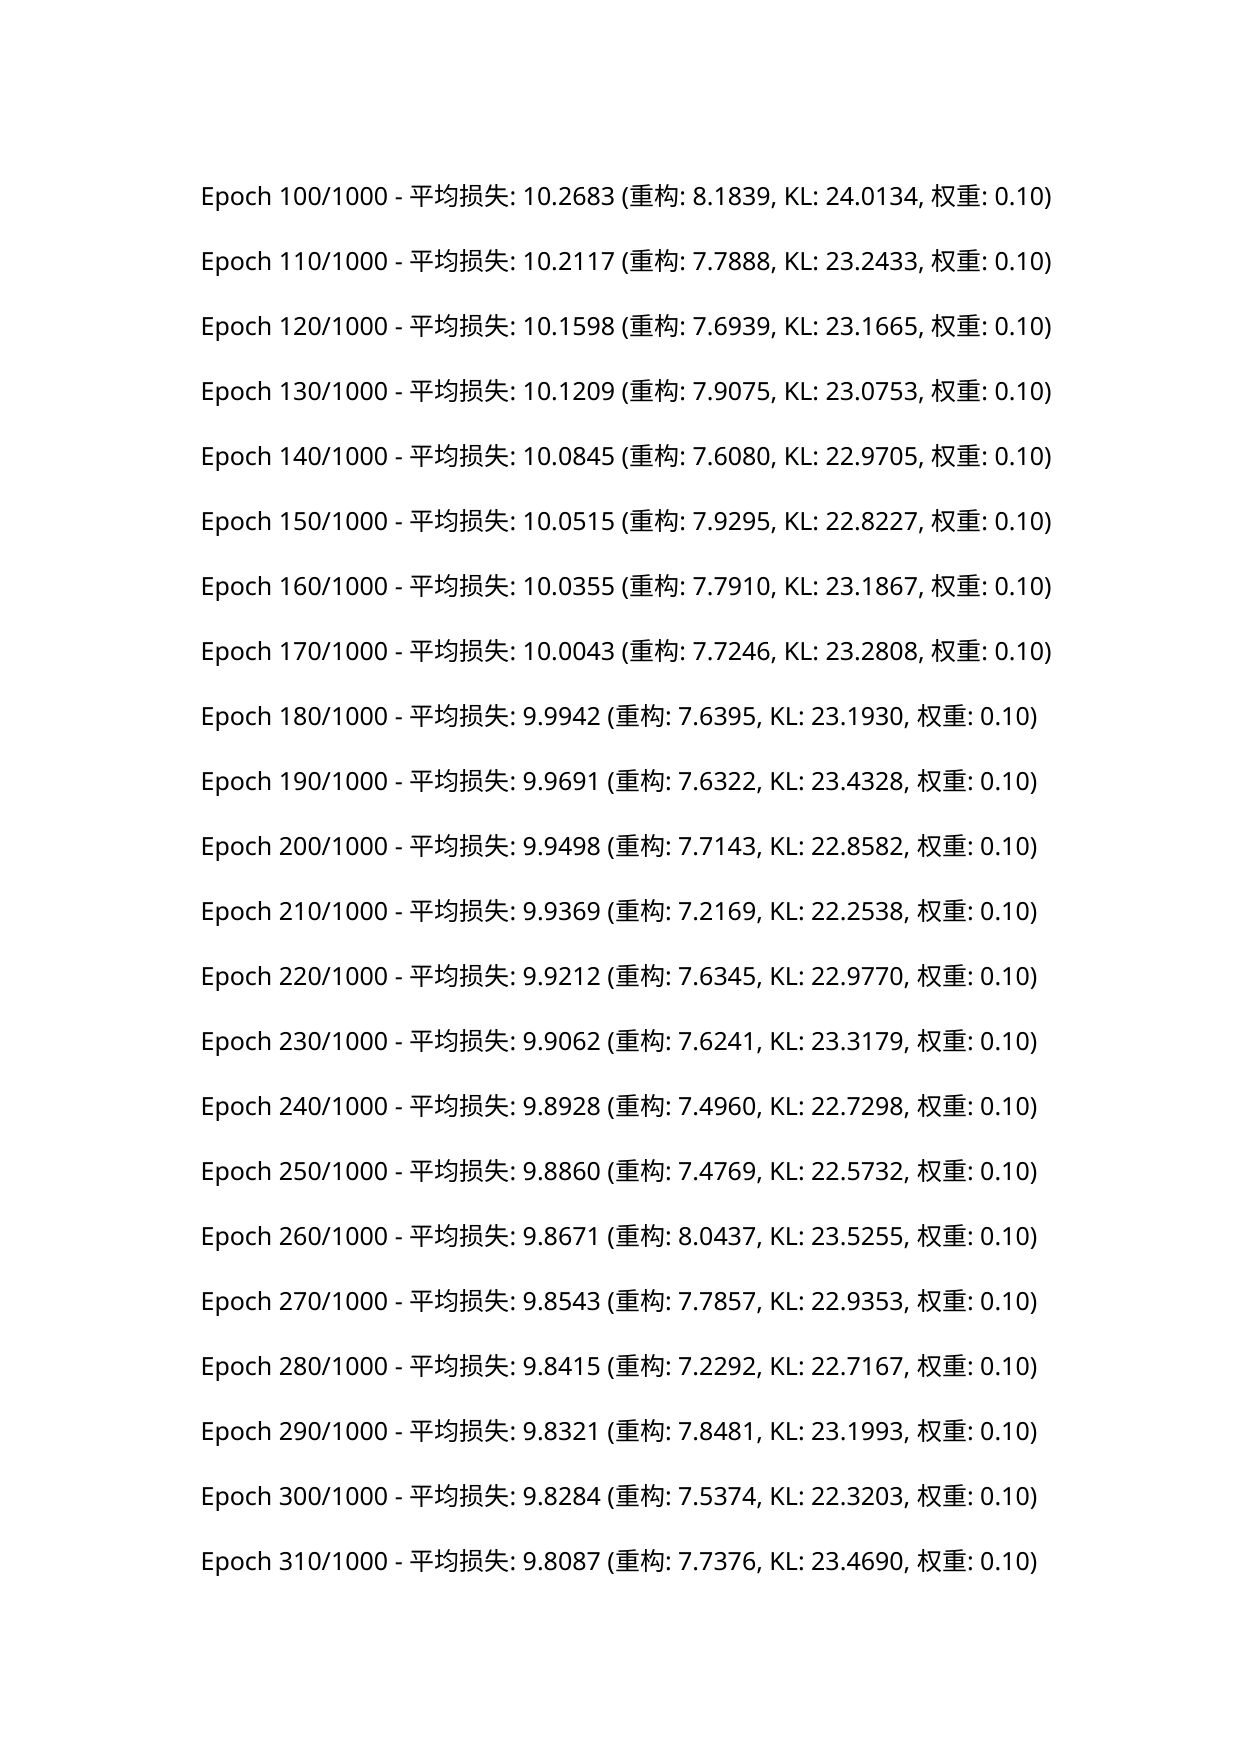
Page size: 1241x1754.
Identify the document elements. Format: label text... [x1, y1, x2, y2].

text Epoch 240/1000 - 平均损失: 9.8928 (重构: 7.4960, KL: 22.7298, 权重: 0.10) [187, 1072, 1053, 1137]
text Epoch 140/1000 - 平均损失: 10.0845 (重构: 7.6080, KL: 22.9705, 权重: 0.10) [187, 422, 1053, 487]
text Epoch 250/1000 - 平均损失: 9.8860 (重构: 7.4769, KL: 22.5732, 权重: 0.10) [187, 1137, 1053, 1202]
text Epoch 150/1000 - 平均损失: 10.0515 (重构: 7.9295, KL: 22.8227, 权重: 0.10) [187, 487, 1053, 552]
text Epoch 220/1000 - 平均损失: 9.9212 (重构: 7.6345, KL: 22.9770, 权重: 0.10) [187, 942, 1053, 1007]
text Epoch 100/1000 - 平均损失: 10.2683 (重构: 8.1839, KL: 24.0134, 权重: 0.10) [187, 162, 1053, 227]
text Epoch 130/1000 - 平均损失: 10.1209 (重构: 7.9075, KL: 23.0753, 权重: 0.10) [187, 357, 1053, 422]
text Epoch 280/1000 - 平均损失: 9.8415 (重构: 7.2292, KL: 22.7167, 权重: 0.10) [187, 1332, 1053, 1397]
text Epoch 200/1000 - 平均损失: 9.9498 (重构: 7.7143, KL: 22.8582, 权重: 0.10) [187, 812, 1053, 877]
text Epoch 260/1000 - 平均损失: 9.8671 (重构: 8.0437, KL: 23.5255, 权重: 0.10) [187, 1202, 1053, 1267]
text Epoch 270/1000 - 平均损失: 9.8543 (重构: 7.7857, KL: 22.9353, 权重: 0.10) [187, 1267, 1053, 1332]
text Epoch 310/1000 - 平均损失: 9.8087 (重构: 7.7376, KL: 23.4690, 权重: 0.10) [187, 1527, 1053, 1592]
text Epoch 110/1000 - 平均损失: 10.2117 (重构: 7.7888, KL: 23.2433, 权重: 0.10) [187, 227, 1053, 292]
text Epoch 300/1000 - 平均损失: 9.8284 (重构: 7.5374, KL: 22.3203, 权重: 0.10) [187, 1462, 1053, 1527]
text Epoch 170/1000 - 平均损失: 10.0043 (重构: 7.7246, KL: 23.2808, 权重: 0.10) [187, 617, 1053, 682]
text Epoch 180/1000 - 平均损失: 9.9942 (重构: 7.6395, KL: 23.1930, 权重: 0.10) [187, 682, 1053, 747]
text Epoch 230/1000 - 平均损失: 9.9062 (重构: 7.6241, KL: 23.3179, 权重: 0.10) [187, 1007, 1053, 1072]
text Epoch 190/1000 - 平均损失: 9.9691 (重构: 7.6322, KL: 23.4328, 权重: 0.10) [187, 747, 1053, 812]
text Epoch 210/1000 - 平均损失: 9.9369 (重构: 7.2169, KL: 22.2538, 权重: 0.10) [187, 877, 1053, 942]
text Epoch 160/1000 - 平均损失: 10.0355 (重构: 7.7910, KL: 23.1867, 权重: 0.10) [187, 552, 1053, 617]
text Epoch 120/1000 - 平均损失: 10.1598 (重构: 7.6939, KL: 23.1665, 权重: 0.10) [187, 292, 1053, 357]
text Epoch 290/1000 - 平均损失: 9.8321 (重构: 7.8481, KL: 23.1993, 权重: 0.10) [187, 1397, 1053, 1462]
